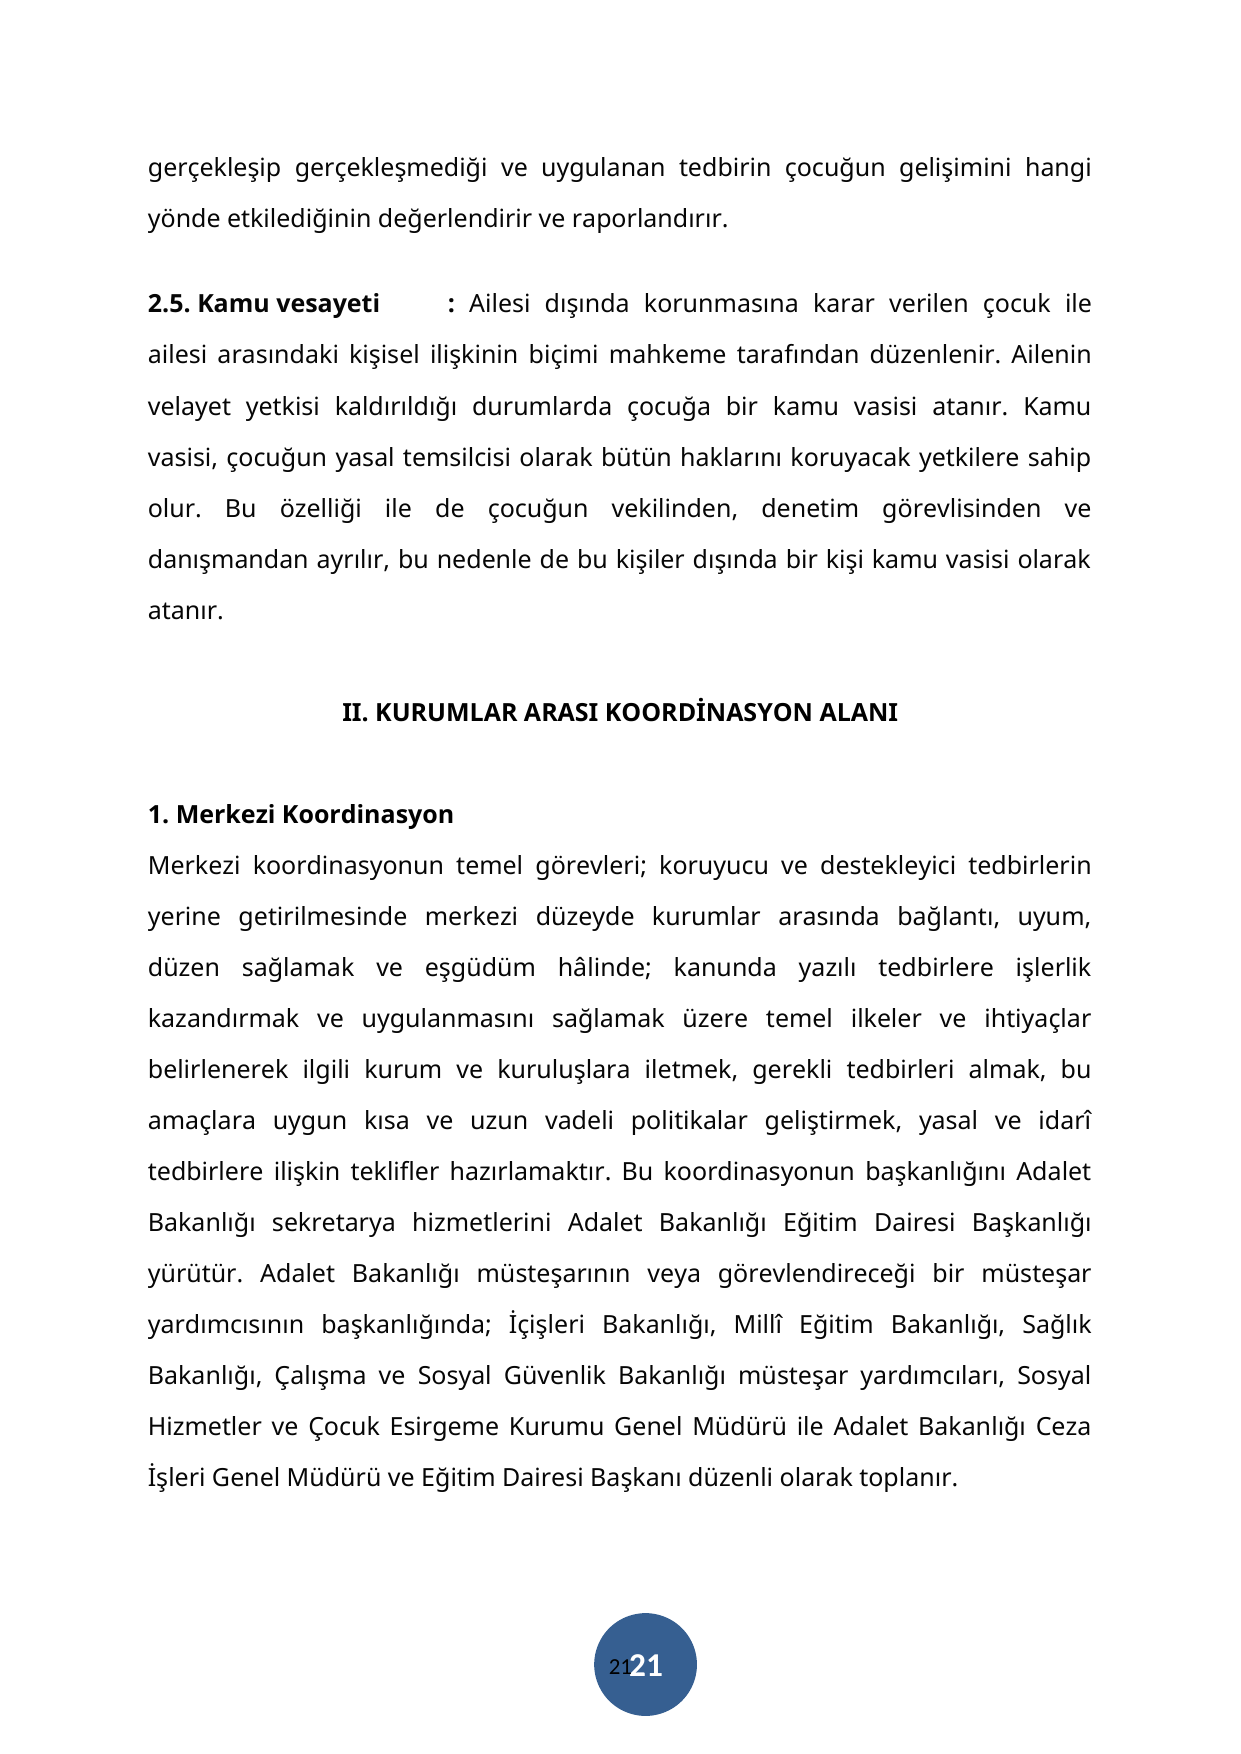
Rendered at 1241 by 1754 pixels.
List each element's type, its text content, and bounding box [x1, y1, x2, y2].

text 1. Merkezi Koordinasyon [148, 797, 1092, 831]
text Merkezi koordinasyonun temel görevleri; koruyucu ve destekleyici tedbirlerin yerine getirilmesinde merkezi düzeyde kurumlar arasında bağlantı, uyum, düzen sağlamak ve eşgüdüm hâlinde; kanunda yazılı tedbirlere işlerlik kazandırmak ve uygulanmasını sağlamak üzere temel ilkeler ve ihtiyaçlar belirlenerek ilgili kurum ve kuruluşlara iletmek, gerekli tedbirleri almak, bu amaçlara uygun kısa ve uzun vadeli politikalar geliştirmek, yasal ve idarî tedbirlere ilişkin teklifler hazırlamaktır. Bu koordinasyonun başkanlığını Adalet Bakanlığı sekretarya hizmetlerini Adalet Bakanlığı Eğitim Dairesi Başkanlığı yürütür. Adalet Bakanlığı müsteşarının veya görevlendireceği bir müsteşar yardımcısının başkanlığında; İçişleri Bakanlığı, Millî Eğitim Bakanlığı, Sağlık Bakanlığı, Çalışma ve Sosyal Güvenlik Bakanlığı müsteşar yardımcıları, Sosyal Hizmetler ve Çocuk Esirgeme Kurumu Genel Müdürü ile Adalet Bakanlığı Ceza İşleri Genel Müdürü ve Eğitim Dairesi Başkanı düzenli olarak toplanır. [148, 848, 1092, 1494]
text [148, 150, 1092, 235]
text 2.5. Kamu vesayeti : Ailesi dışında korunmasına karar verilen çocuk ile ailesi arasındaki kişisel ilişkinin biçimi mahkeme tarafından düzenlenir. Ailenin velayet yetkisi kaldırıldığı durumlarda çocuğa bir kamu vasisi atanır. Kamu vasisi, çocuğun yasal temsilcisi olarak bütün haklarını koruyacak yetkilere sahip olur. Bu özelliği ile de çocuğun vekilinden, denetim görevlisinden ve danışmandan ayrılır, bu nedenle de bu kişiler dışında bir kişi kamu vasisi olarak atanır. [148, 286, 1092, 626]
text II. KURUMLAR ARASI KOORDİNASYON ALANI [148, 694, 1092, 728]
